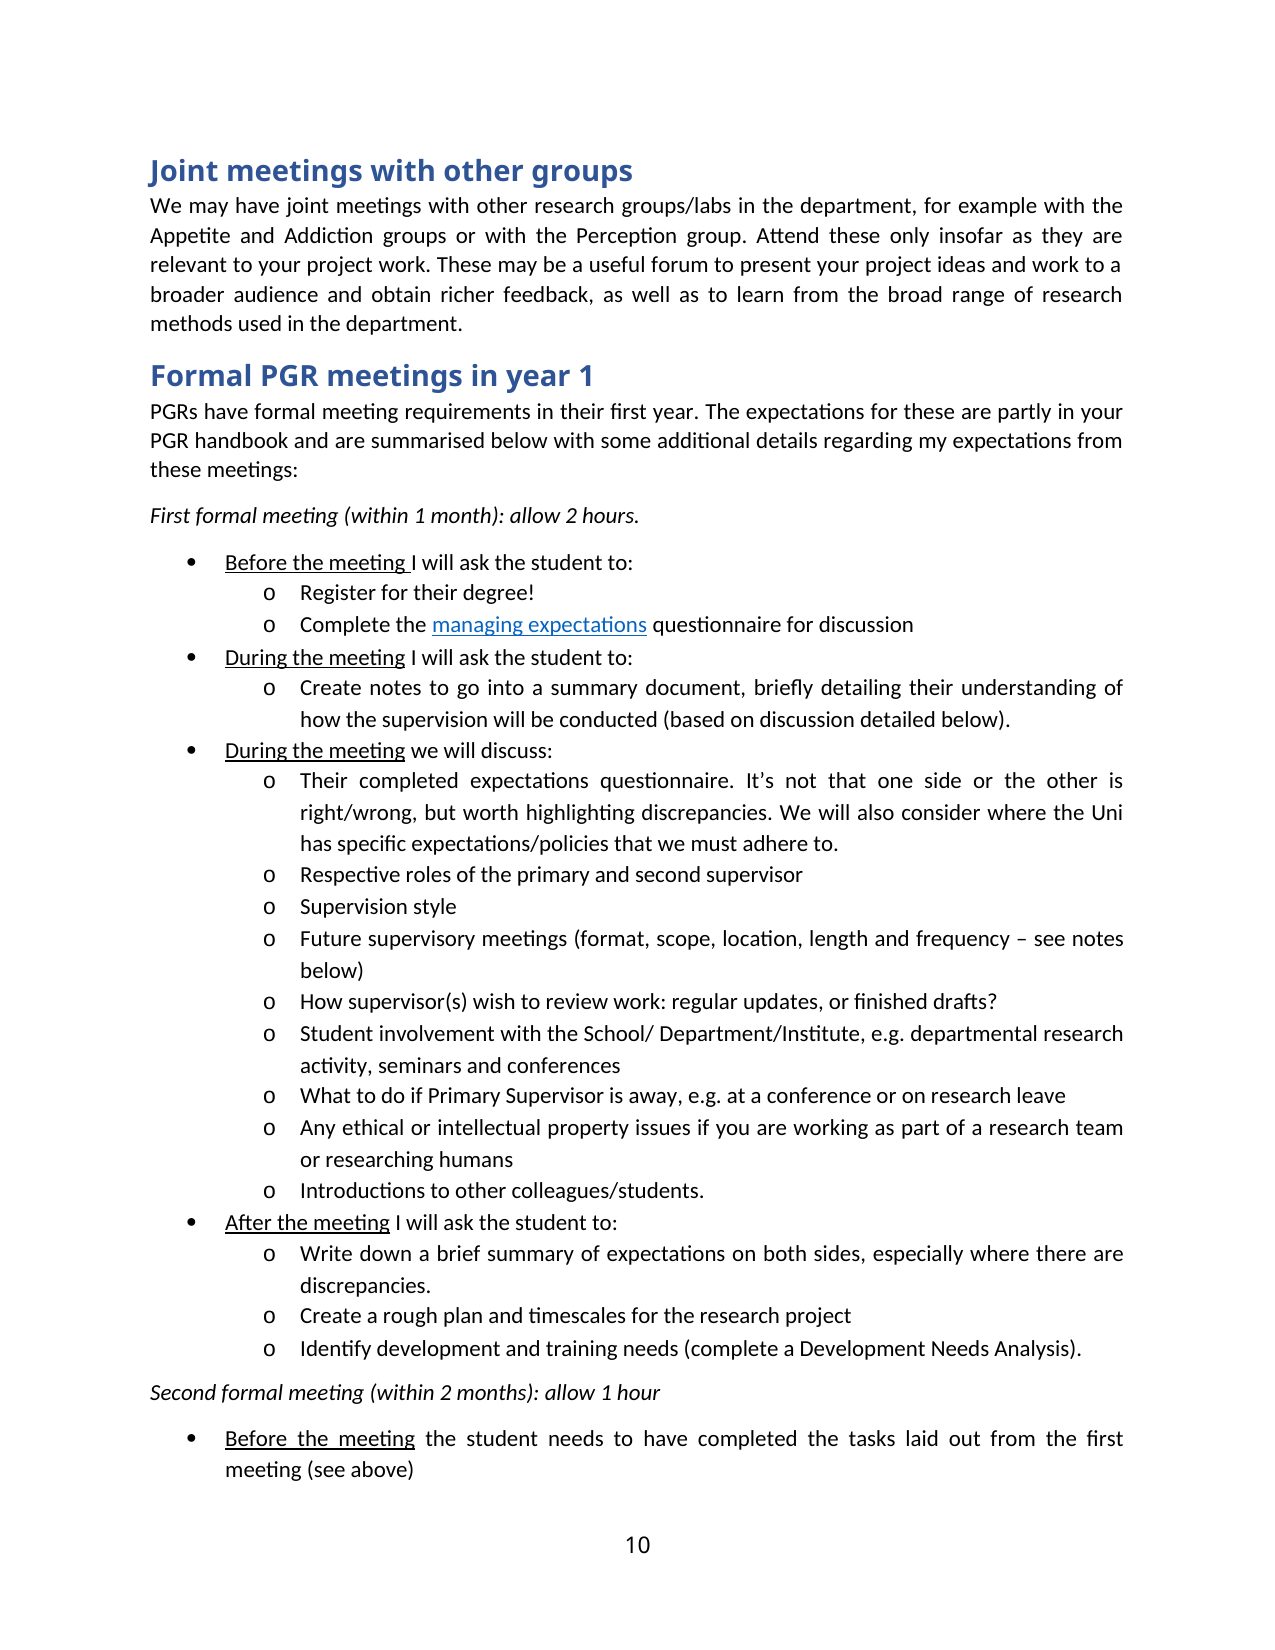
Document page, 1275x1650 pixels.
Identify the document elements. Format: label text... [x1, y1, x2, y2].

list Respective roles of the primary and second supervisor [262, 860, 1125, 889]
text First formal meeting (within 1 month): allow 2 hours. [150, 502, 1125, 530]
list Supervision style [262, 892, 1125, 921]
list Create notes to go into a summary document, briefly detailing their understanding of how the supervision will be conducted (based on discussion detailed below). [262, 673, 1125, 733]
text PGRs have formal meeting requirements in their first year. The expectations for these are partly in your PGR handbook and are summarised below with some additional details regarding my expectations from these meetings: [150, 397, 1125, 484]
list Any ethical or intellectual property issues if you are working as part of a research team or researching humans [262, 1113, 1125, 1173]
list Their completed expectations questionnaire. It’s not that one side or the other is right/wrong, but worth highlighting discrepancies. We will also consider where the Uni has specific expectations/policies that we must adhere to. [262, 767, 1125, 857]
list Student involvement with the School/ Department/Institute, e.g. departmental research activity, seminars and conferences [262, 1019, 1125, 1079]
list Introductions to other colleagues/students. [262, 1176, 1125, 1205]
subtitle Joint meetings with other groups [150, 150, 1125, 190]
list Register for their degree! [262, 578, 1125, 608]
list Future supervisory meetings (format, scope, location, length and frequency – see notes below) [262, 924, 1125, 984]
list How supervisor(s) wish to review work: regular updates, or finished drafts? [262, 987, 1125, 1016]
text Second formal meeting (within 2 months): allow 1 hour [150, 1378, 1125, 1406]
list During the meeting I will ask the student to: [187, 643, 1125, 671]
list Identify development and training needs (complete a Development Needs Analysis). [262, 1334, 1125, 1363]
list Complete the managing expectations questionnaire for discussion [262, 611, 1125, 640]
list During the meeting we will discuss: [187, 736, 1125, 764]
list What to do if Primary Supervisor is away, e.g. at a conference or on research leave [262, 1081, 1125, 1111]
list Write down a brief summary of expectations on both sides, especially where there are discrepancies. [262, 1239, 1125, 1299]
list Before the meeting the student needs to have completed the tasks laid out from the first meeting (see above) [187, 1424, 1125, 1483]
subtitle Formal PGR meetings in year 1 [150, 355, 1125, 395]
list After the meeting I will ask the student to: [187, 1208, 1125, 1236]
list Create a rough plan and timescales for the research project [262, 1302, 1125, 1331]
list Before the meeting I will ask the student to: [187, 548, 1125, 576]
text We may have joint meetings with other research groups/labs in the department, for example with the Appetite and Addiction groups or with the Perception group. Attend these only insofar as they are relevant to your project work. These may be a useful forum to present your project ideas and work to a broader audience and obtain richer feedback, as well as to learn from the broad range of research methods used in the department. [150, 192, 1125, 337]
